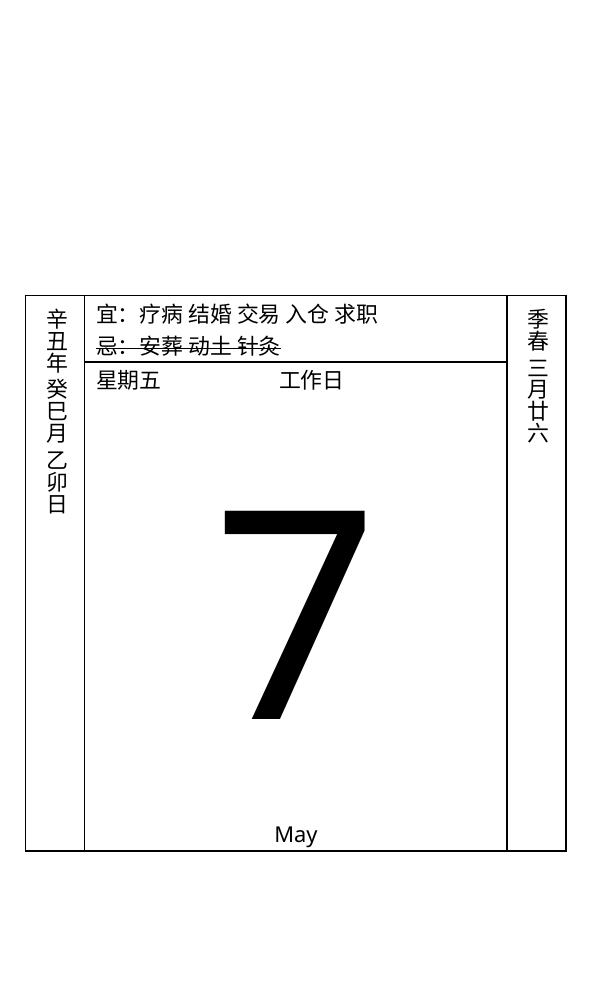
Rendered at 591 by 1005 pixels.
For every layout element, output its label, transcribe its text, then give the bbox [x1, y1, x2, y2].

table_header 季春 三月廿六 [508, 296, 565, 850]
table_header 辛丑年 癸巳月 乙卯日 [26, 296, 84, 850]
table_cell 星期五 工作日 7 May [85, 363, 506, 850]
table_header 宜：疗病 结婚 交易 入仓 求职 忌：安葬 动土 针灸 [85, 296, 506, 361]
